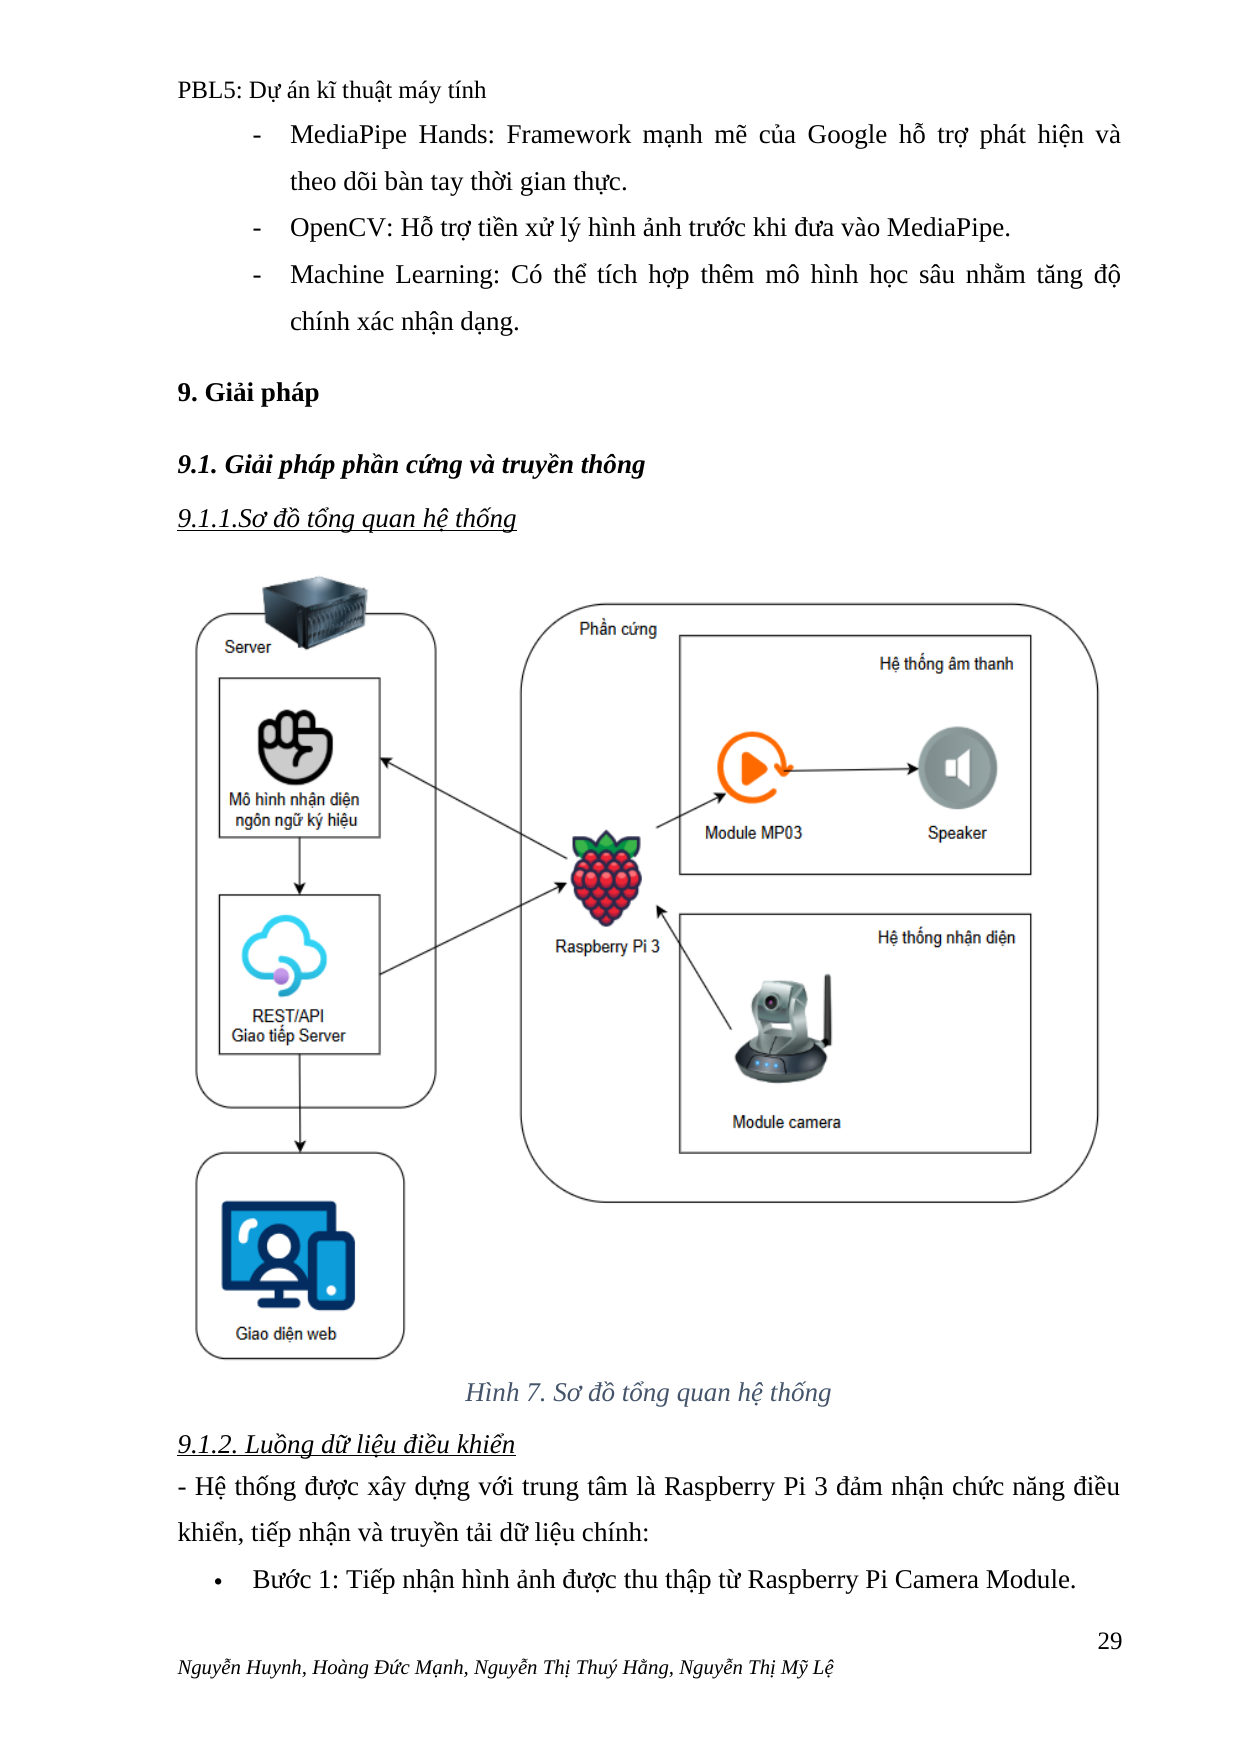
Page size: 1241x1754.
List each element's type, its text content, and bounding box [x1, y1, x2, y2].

picture [177, 573, 1123, 1376]
subtitle 9.1.1.Sơ đồ tổng quan hệ thống [177, 503, 1122, 534]
text - Hệ thống được xây dựng với trung tâm là Raspberry Pi 3 đảm nhận chức năng điều khiển, tiếp nhận và truyền tải dữ liệu chính: [177, 1470, 1122, 1548]
list Machine Learning: Có thể tích hợp thêm mô hình học sâu nhằm tăng độ chính xác nhận dạng. [252, 258, 1122, 336]
list OpenCV: Hỗ trợ tiền xử lý hình ảnh trước khi đưa vào MediaPipe. [252, 211, 1122, 243]
subtitle 9. Giải pháp [177, 376, 1122, 408]
list Bước 1: Tiếp nhận hình ảnh được thu thập từ Raspberry Pi Camera Module. [215, 1563, 1122, 1594]
list MediaPipe Hands: Framework mạnh mẽ của Google hỗ trợ phát hiện và theo dõi bàn tay thời gian thực. [252, 118, 1122, 196]
subtitle 9.1. Giải pháp phần cứng và truyền thông [177, 448, 1122, 479]
text Hình 7. Sơ đồ tổng quan hệ thống [177, 1376, 1122, 1407]
subtitle 9.1.2. Luồng dữ liệu điều khiển [177, 1428, 1122, 1459]
